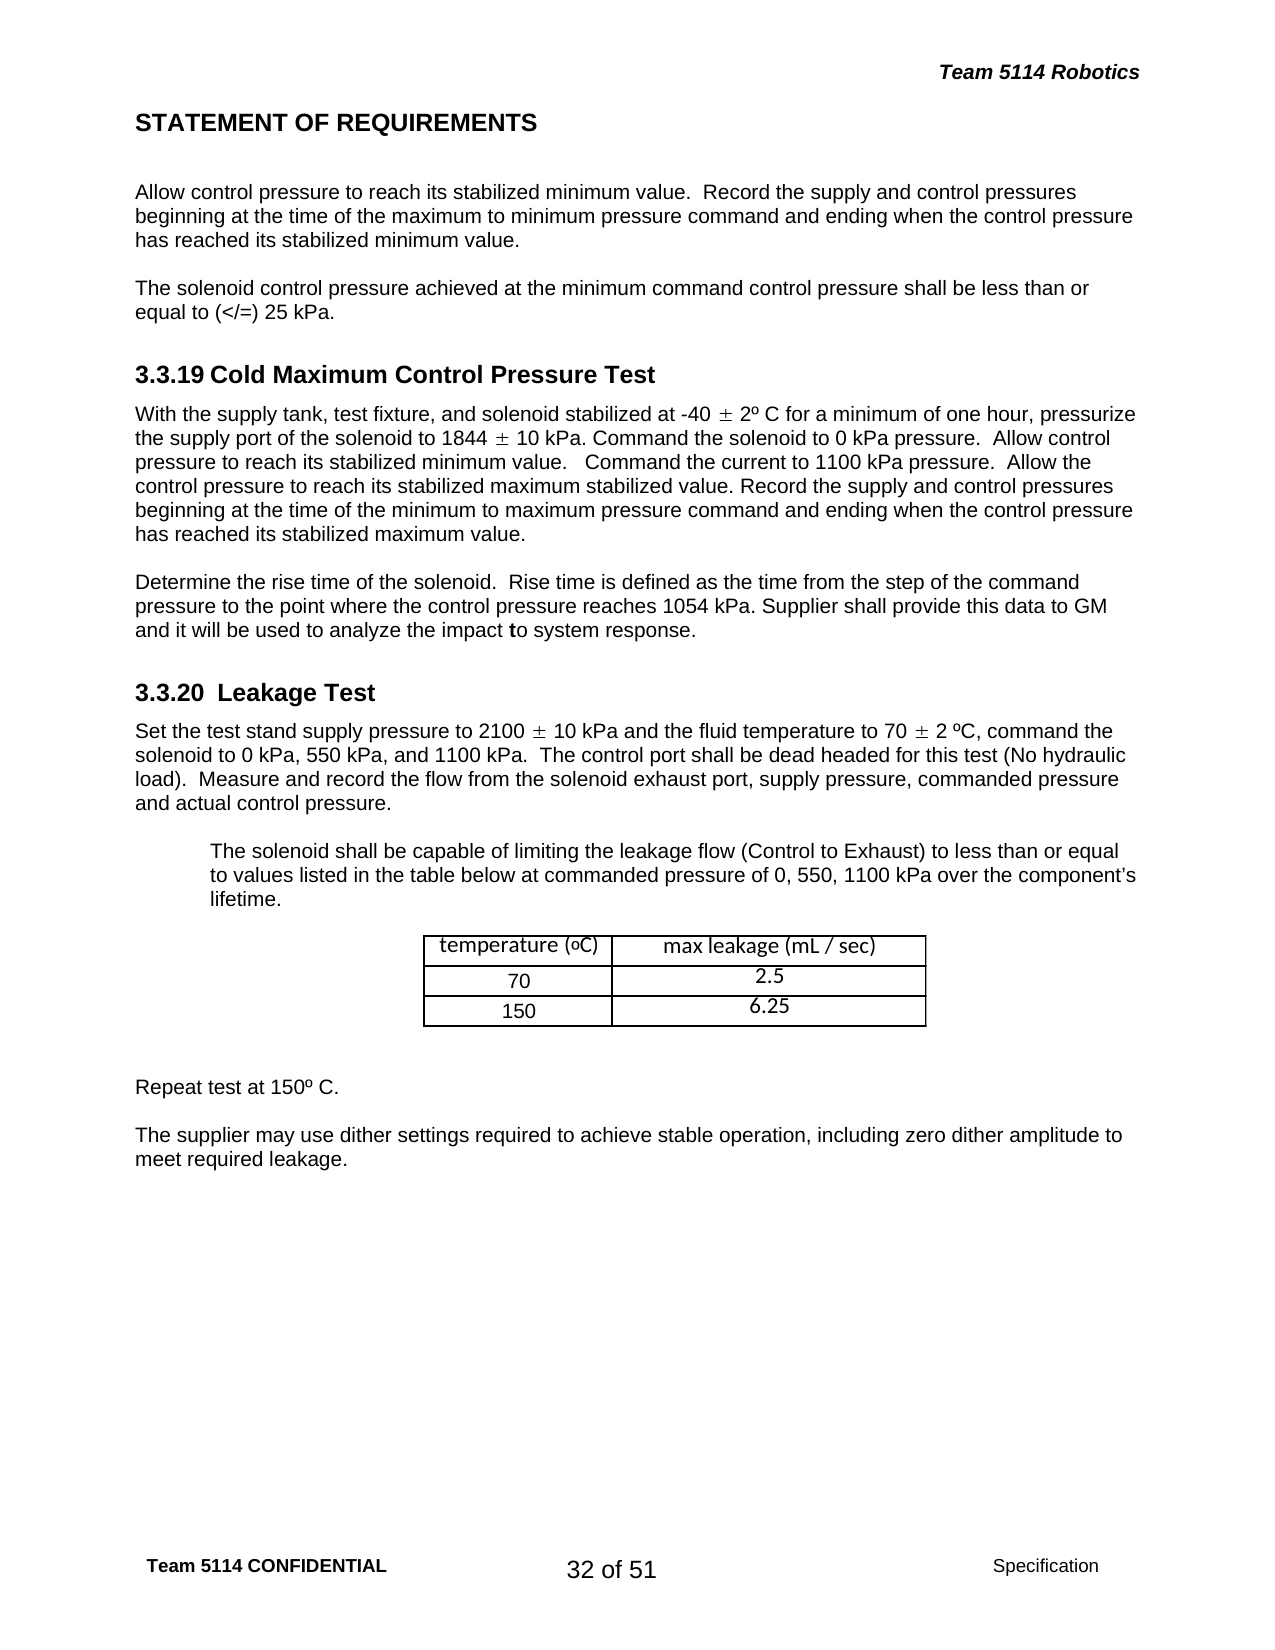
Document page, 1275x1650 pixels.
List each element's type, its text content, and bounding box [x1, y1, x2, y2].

subtitle Cold Maximum Control Pressure Test [135, 360, 1140, 389]
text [135, 180, 1140, 252]
text Determine the rise time of the solenoid. Rise time is defined as the time from the step of the command pressure to the point where the control pressure reaches 1054 kPa. Supplier shall provide this data to GM and it will be used to analyze the impact to system response. [135, 569, 1140, 641]
text The solenoid shall be capable of limiting the leakage flow (Control to Exhaust) to less than or equal to values listed in the table below at commanded pressure of 0, 550, 1100 kPa over the component’s lifetime. [210, 839, 1140, 911]
text The solenoid control pressure achieved at the minimum command control pressure shall be less than or equal to (</=) 25 kPa. [135, 276, 1140, 324]
text Repeat test at 150º C. [135, 1075, 1140, 1099]
subtitle Leakage Test [135, 678, 1140, 707]
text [135, 1123, 1140, 1171]
text With the supply tank, test fixture, and solenoid stabilized at -40 2º C for a minimum of one hour, pressurize the supply port of the solenoid to 1844 10 kPa. Command the solenoid to 0 kPa pressure. Allow control pressure to reach its stabilized minimum value. Command the current to 1100 kPa pressure. Allow the control pressure to reach its stabilized maximum stabilized value. Record the supply and control pressures beginning at the time of the minimum to maximum pressure command and ending when the control pressure has reached its stabilized maximum value. [135, 401, 1140, 545]
text Set the test stand supply pressure to 2100 10 kPa and the fluid temperature to 70 2 ºC, command the solenoid to 0 kPa, 550 kPa, and 1100 kPa. The control port shall be dead headed for this test (No hydraulic load). Measure and record the flow from the solenoid exhaust port, supply pressure, commanded pressure and actual control pressure. [135, 719, 1140, 815]
